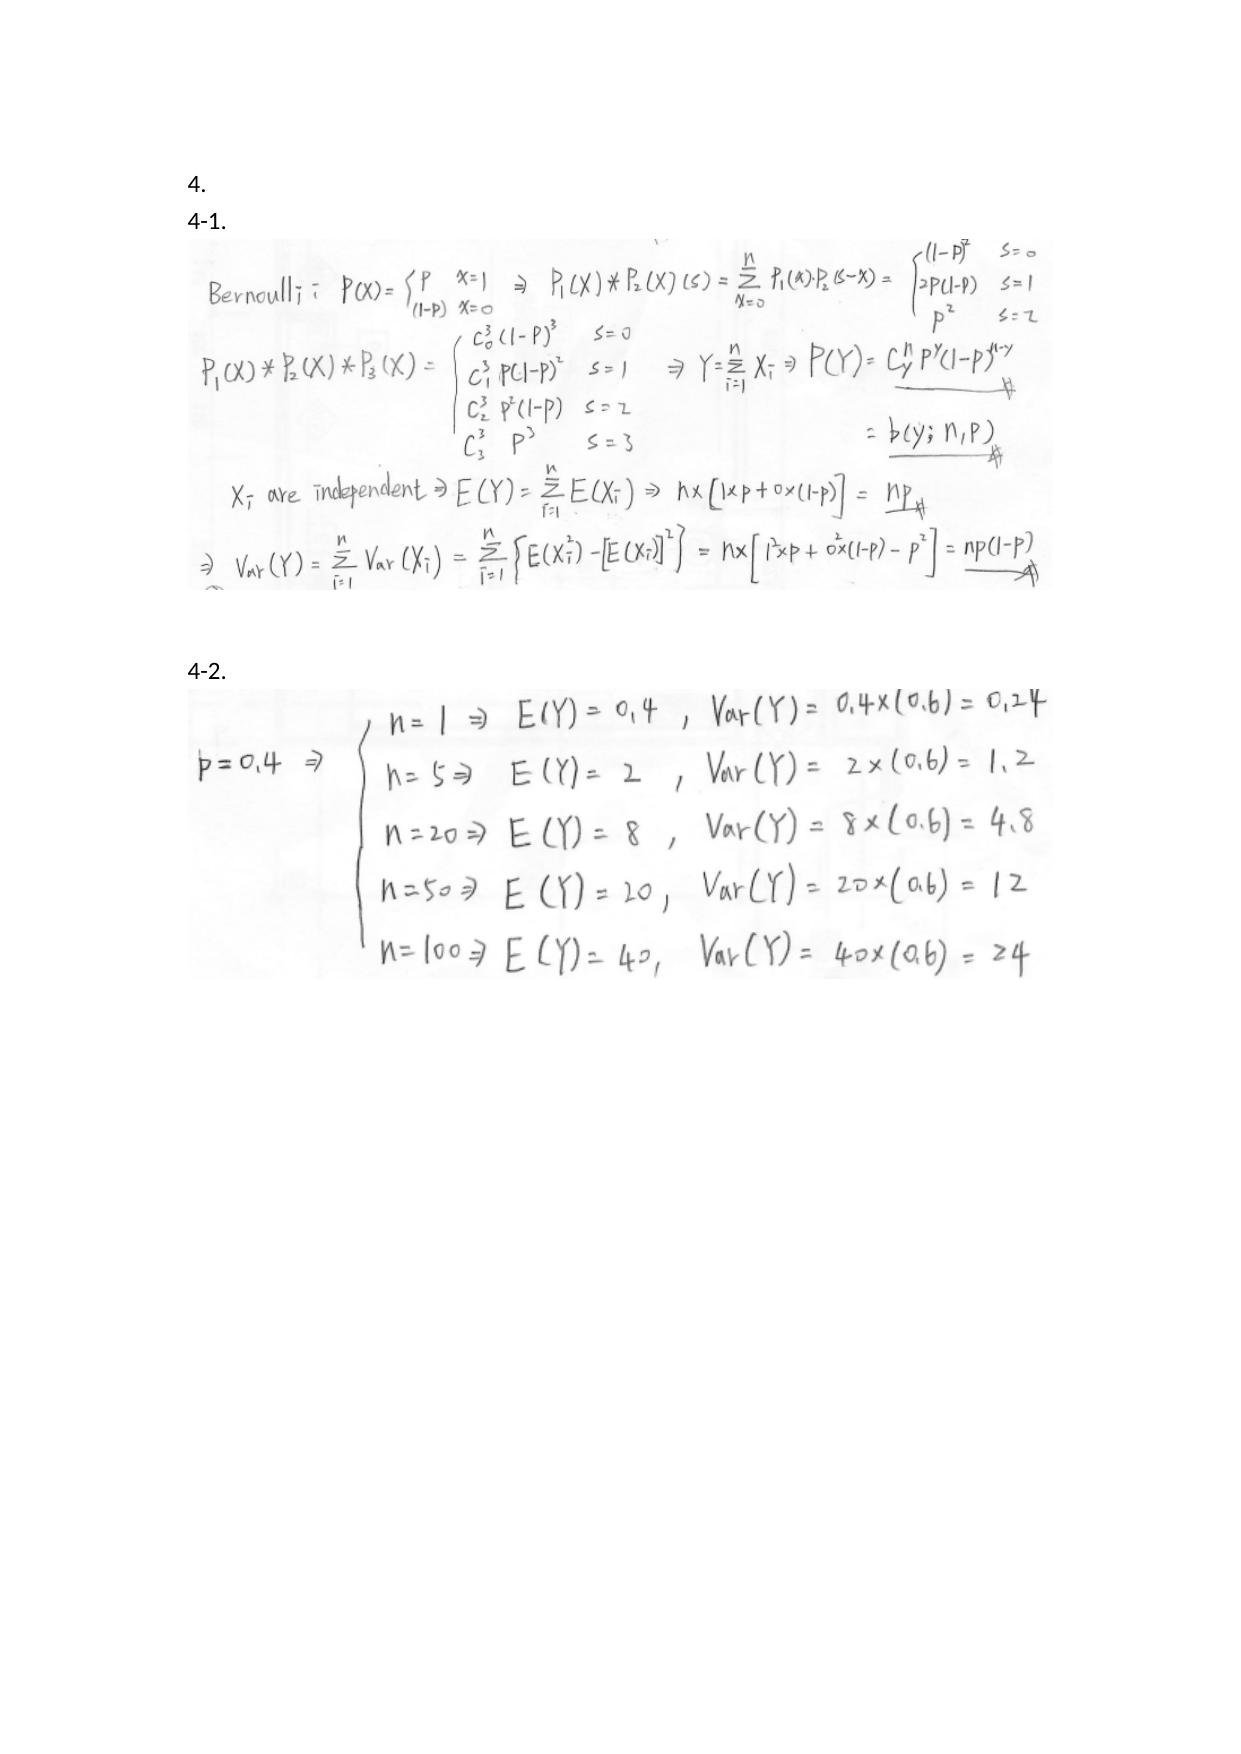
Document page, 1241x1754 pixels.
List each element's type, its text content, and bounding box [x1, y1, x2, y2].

picture [187, 239, 1053, 590]
text 4-1. [187, 202, 1053, 239]
picture [187, 689, 1053, 979]
text 4-2. [187, 652, 1053, 689]
